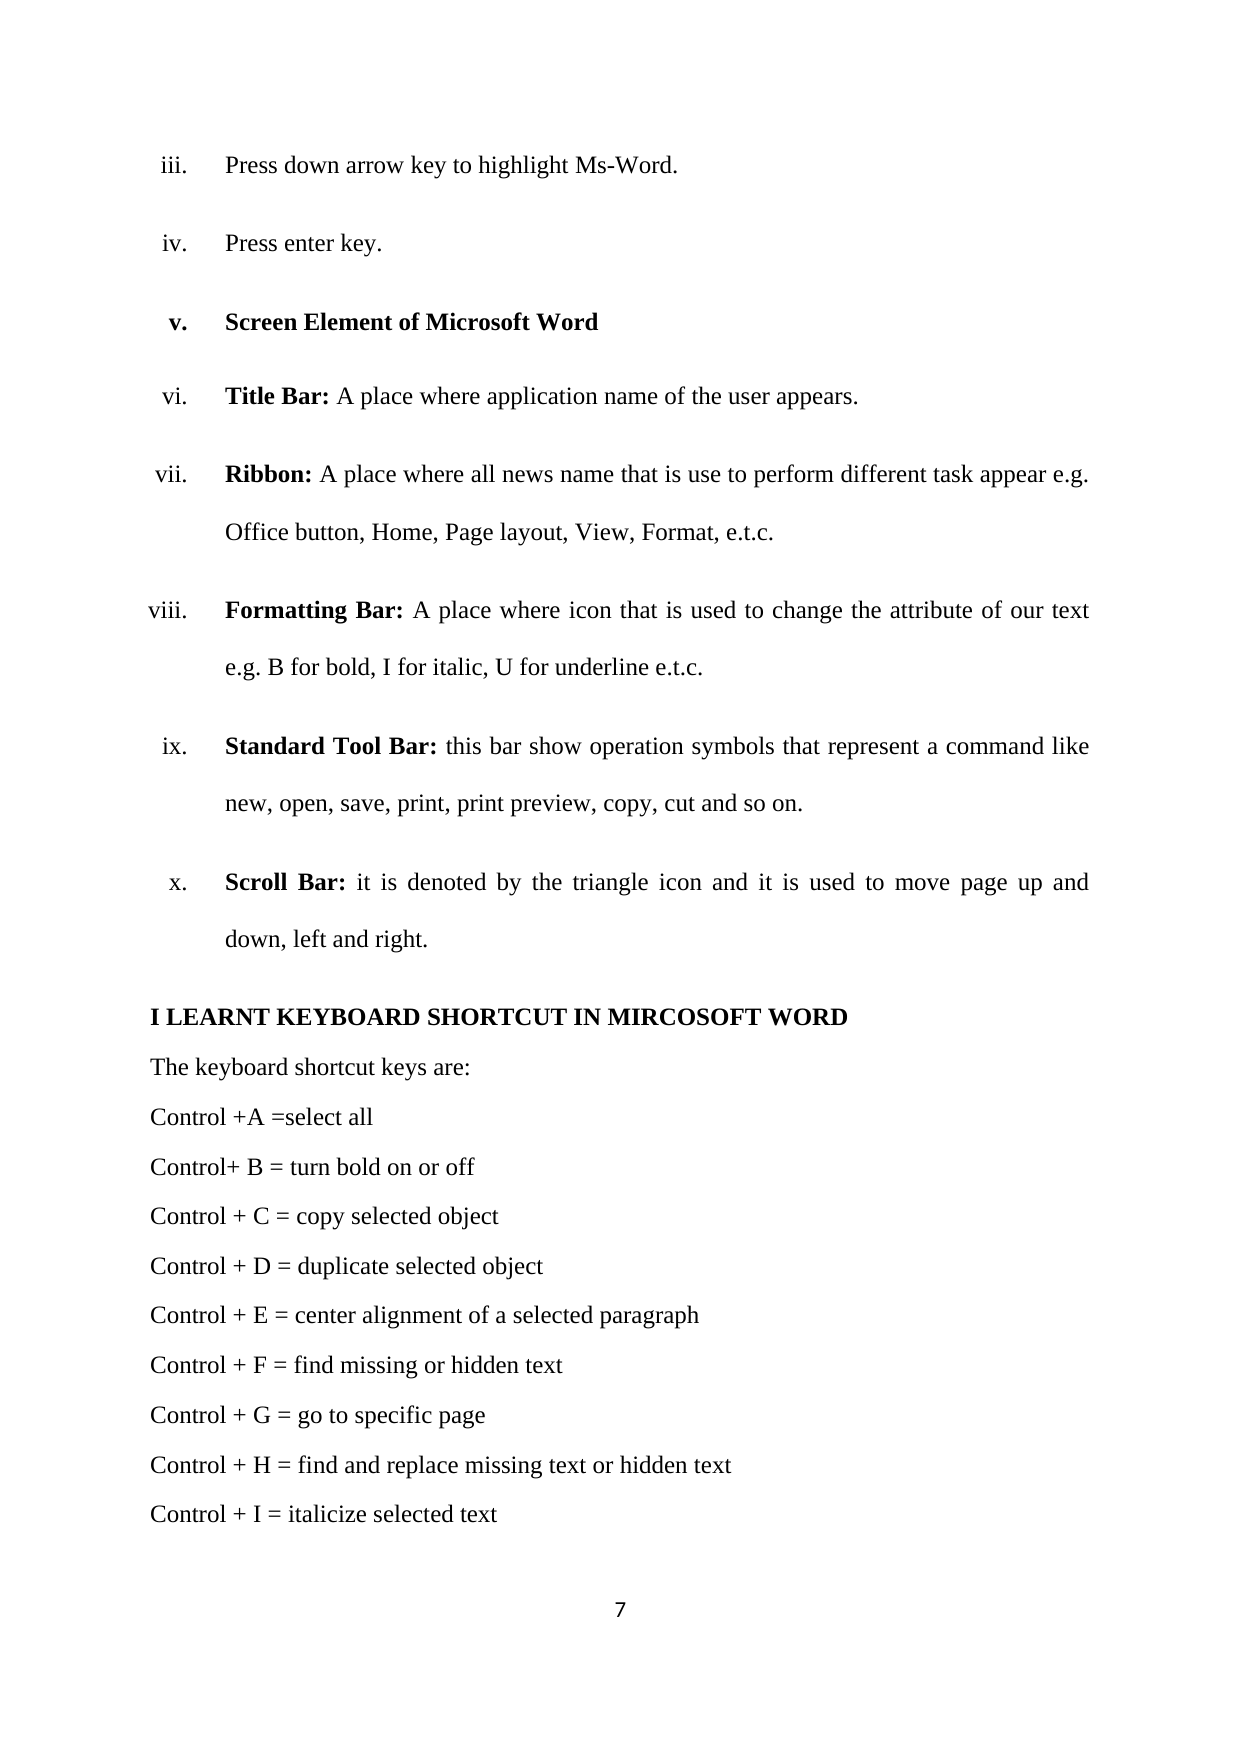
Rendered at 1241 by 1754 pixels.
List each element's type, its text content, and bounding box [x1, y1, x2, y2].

text Control + H = find and replace missing text or hidden text [150, 1450, 1090, 1478]
text Control + F = find missing or hidden text [150, 1350, 1090, 1379]
text Control + I = italicize selected text [150, 1499, 1090, 1528]
text Control +A =select all [150, 1102, 1090, 1131]
text Control + E = center alignment of a selected paragraph [150, 1301, 1090, 1329]
list Title Bar: A place where application name of the user appears. [187, 381, 1090, 409]
text Control+ B = turn bold on or off [150, 1152, 1090, 1180]
text Control + C = copy selected object [150, 1201, 1090, 1230]
list Press down arrow key to highlight Ms-Word. [187, 150, 1090, 179]
text I LEARNT KEYBOARD SHORTCUT IN MIRCOSOFT WORD [150, 1002, 1090, 1031]
text The keyboard shortcut keys are: [150, 1052, 1090, 1081]
list Screen Element of Microsoft Word [187, 307, 1090, 335]
list Press enter key. [187, 228, 1090, 257]
list Formatting Bar: A place where icon that is used to change the attribute of our text e.g. B for bold, I for italic, U for underline e.t.c. [187, 595, 1090, 681]
list Standard Tool Bar: this bar show operation symbols that represent a command like new, open, save, print, print preview, copy, cut and so on. [187, 731, 1090, 817]
list Ribbon: A place where all news name that is use to perform different task appear e.g. Office button, Home, Page layout, View, Format, e.t.c. [187, 459, 1090, 545]
list Scroll Bar: it is denoted by the triangle icon and it is used to move page up and down, left and right. [187, 867, 1090, 953]
text Control + D = duplicate selected object [150, 1251, 1090, 1280]
text Control + G = go to specific page [150, 1400, 1090, 1429]
